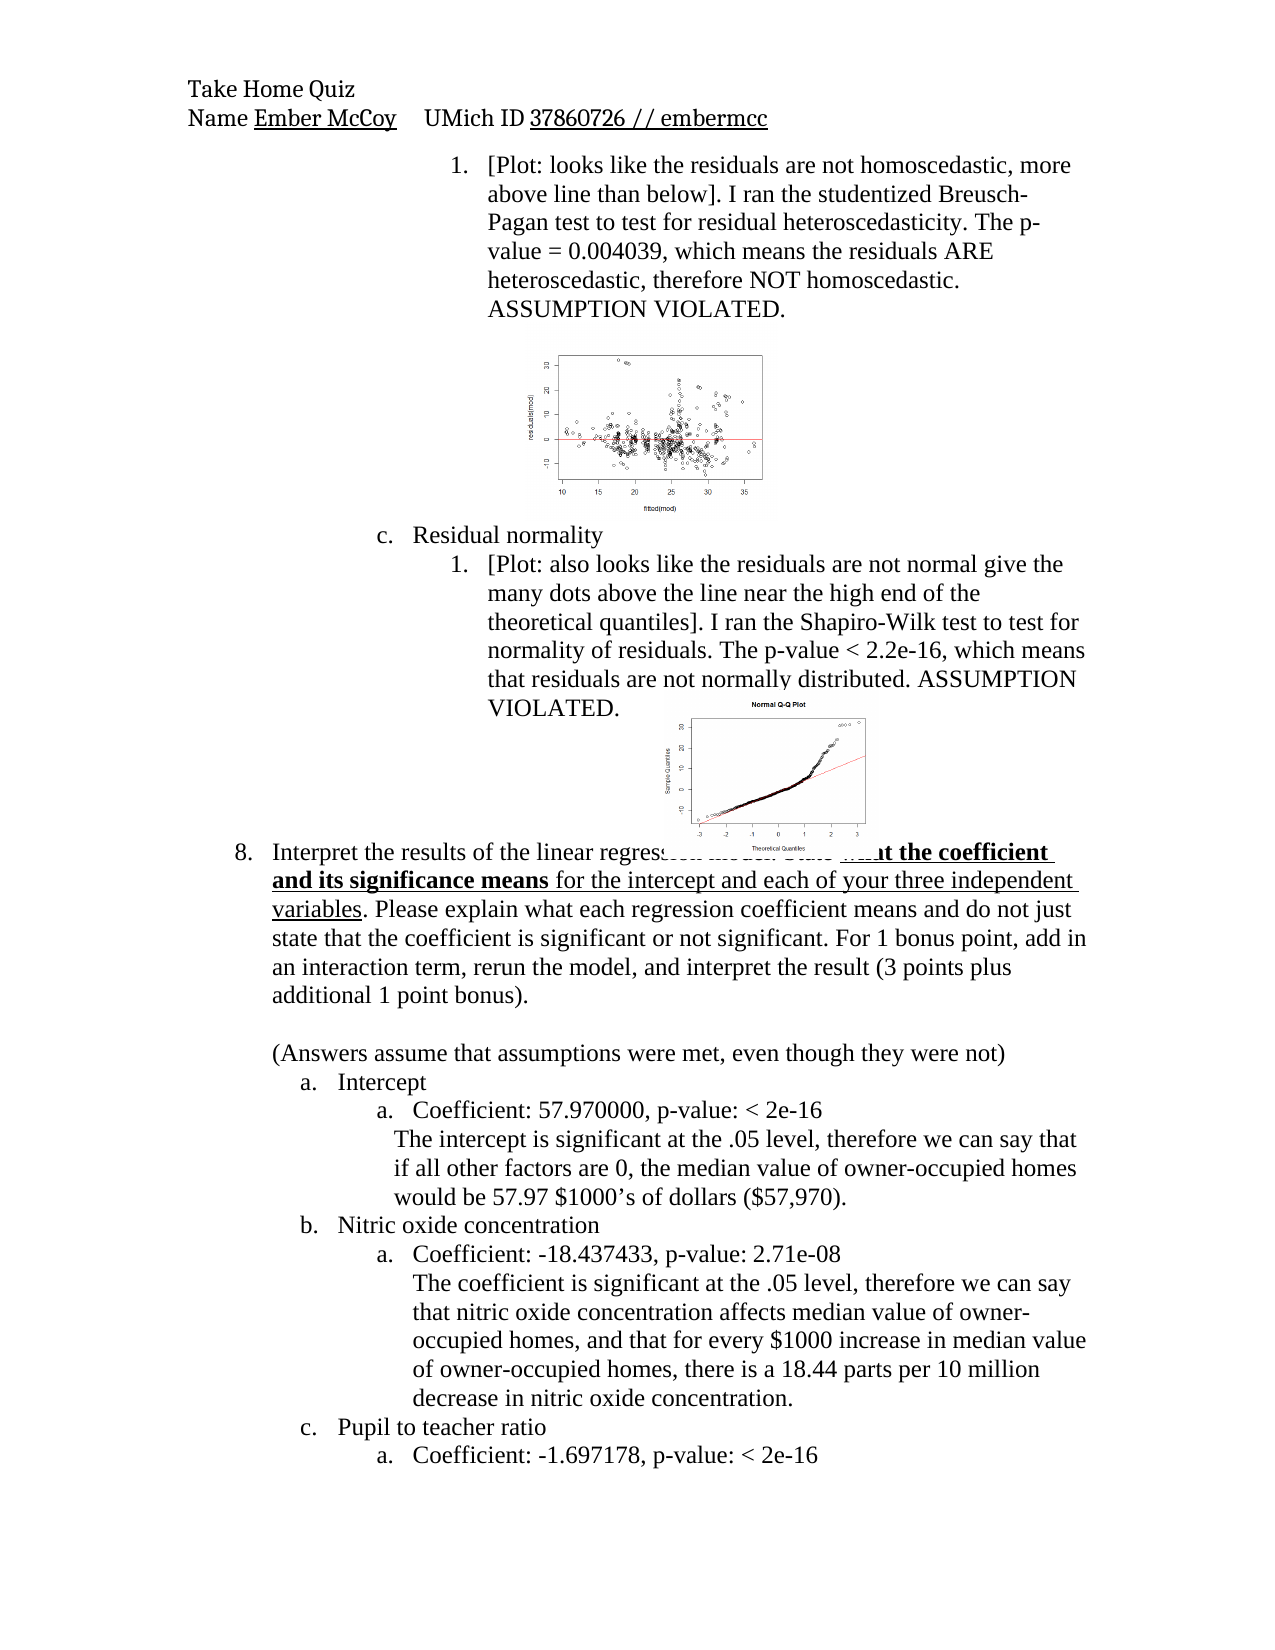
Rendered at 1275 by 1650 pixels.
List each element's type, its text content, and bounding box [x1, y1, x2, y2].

list Coefficient: -18.437433, p-value: 2.71e-08 [394, 1239, 1087, 1268]
list [Plot: also looks like the residuals are not normal give the many dots above the line near the high end of the theoretical quantiles]. I ran the Shapiro-Wilk test to test for normality of residuals. The p-value < 2.2e-16, which means that residuals are not normally distributed. ASSUMPTION VIOLATED. [450, 549, 1087, 722]
list Coefficient: 57.970000, p-value: < 2e-16 [394, 1096, 1087, 1124]
list (Answers assume that assumptions were met, even though they were not) [272, 1038, 1087, 1067]
list Nitric oxide concentration [300, 1211, 1087, 1239]
list Pupil to teacher ratio [300, 1412, 1087, 1441]
text The intercept is significant at the .05 level, therefore we can say that if all other factors are 0, the median value of owner-occupied homes would be 57.97 $1000’s of dollars ($57,970). [394, 1124, 1087, 1211]
picture [663, 690, 880, 859]
list The coefficient is significant at the .05 level, therefore we can say that nitric oxide concentration affects median value of owner-occupied homes, and that for every $1000 increase in median value of owner-occupied homes, there is a 18.44 parts per 10 million decrease in nitric oxide concentration. [412, 1268, 1087, 1412]
list [Plot: looks like the residuals are not homoscedastic, more above line than below]. I ran the studentized Breusch-Pagan test to test for residual heteroscedasticity. The p-value = 0.004039, which means the residuals ARE heteroscedastic, therefore NOT homoscedastic. ASSUMPTION VIOLATED. [450, 150, 1087, 322]
list Interpret the results of the linear regression model. State what the coefficient and its significance means for the intercept and each of your three independent variables. Please explain what each regression coefficient means and do not just state that the coefficient is significant or not significant. For 1 bonus point, add in an interaction term, rerun the model, and interpret the result (3 points plus additional 1 point bonus). [234, 837, 1087, 1009]
list Intercept [300, 1067, 1087, 1096]
list Coefficient: -1.697178, p-value: < 2e-16 [394, 1441, 1087, 1469]
list Residual normality [394, 521, 1087, 549]
picture [525, 322, 779, 521]
